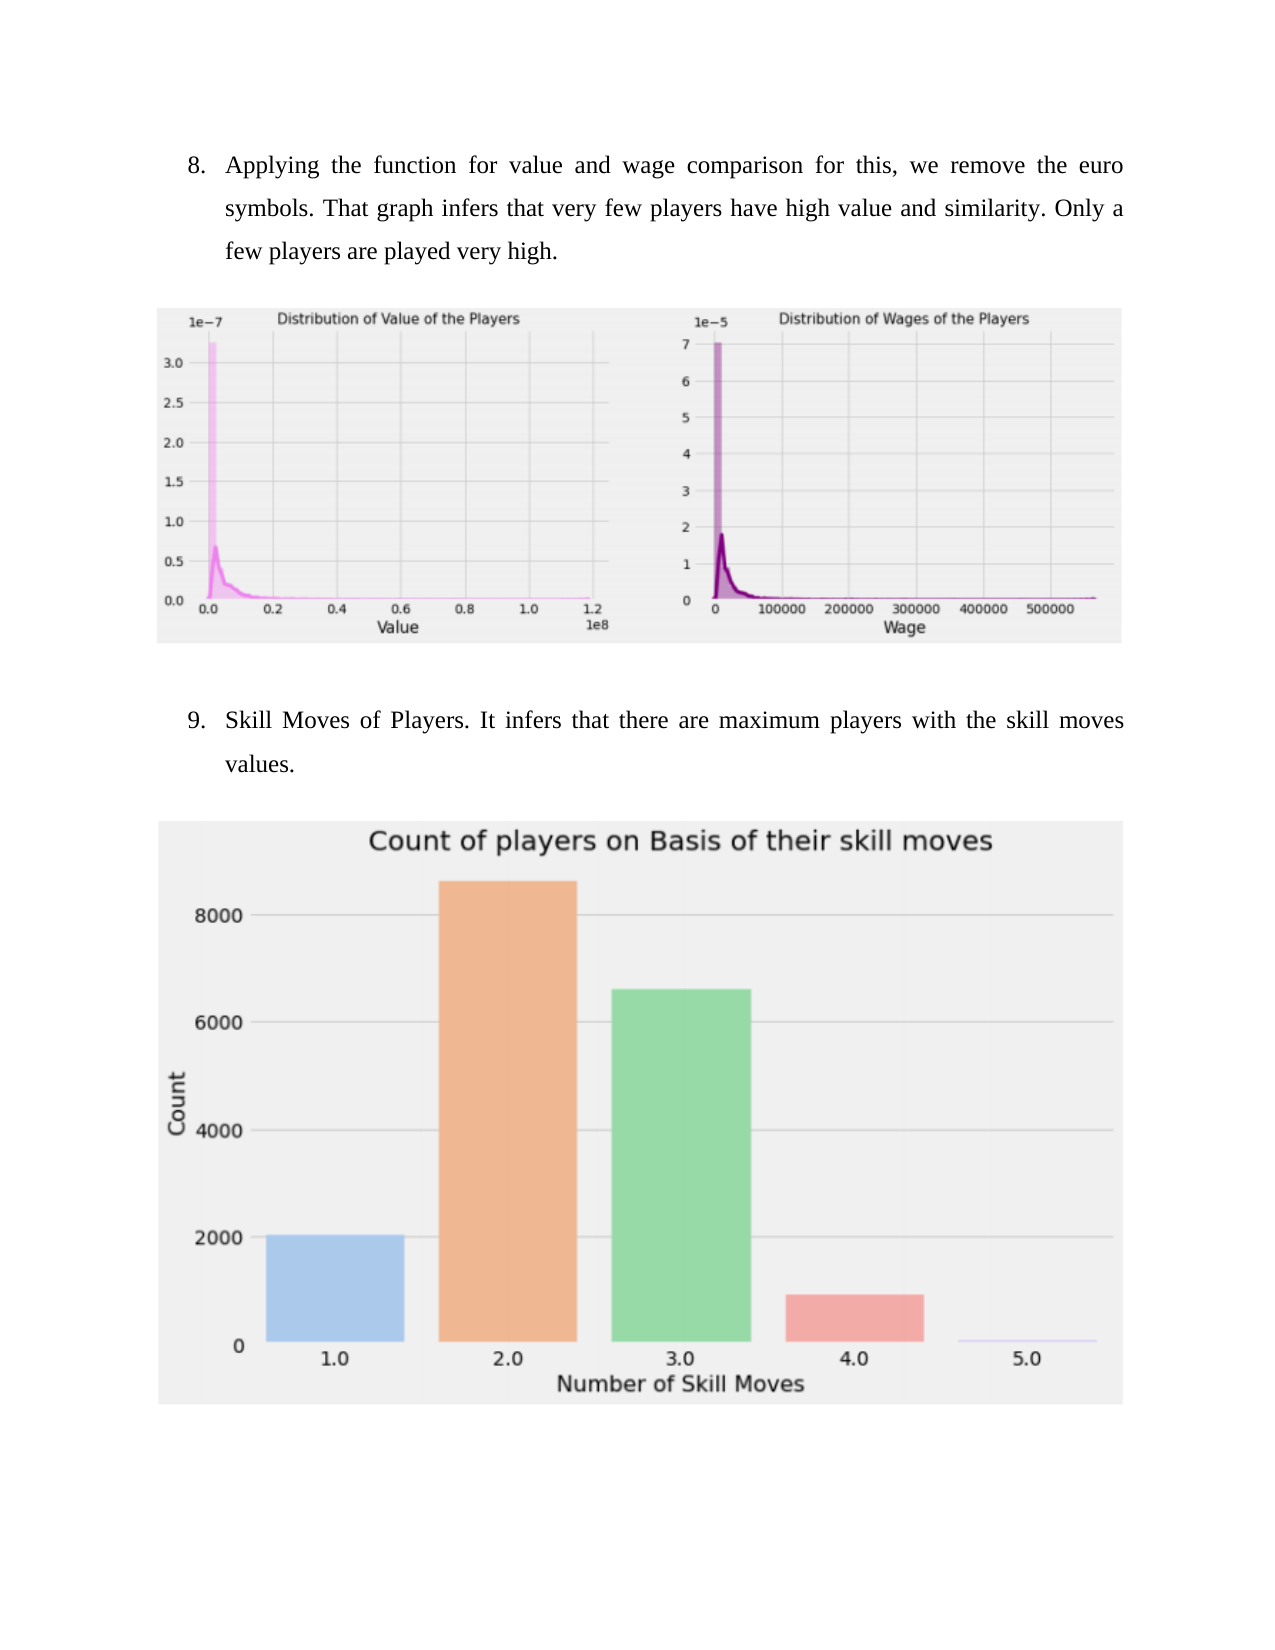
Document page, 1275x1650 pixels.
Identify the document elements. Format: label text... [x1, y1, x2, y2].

list Skill Moves of Players. It infers that there are maximum players with the skill moves values. [187, 706, 1125, 777]
list Applying the function for value and wage comparison for this, we remove the euro symbols. That graph infers that very few players have high value and similarity. Only a few players are played very high. [187, 150, 1125, 265]
picture [150, 821, 1125, 1413]
picture [150, 308, 1125, 662]
